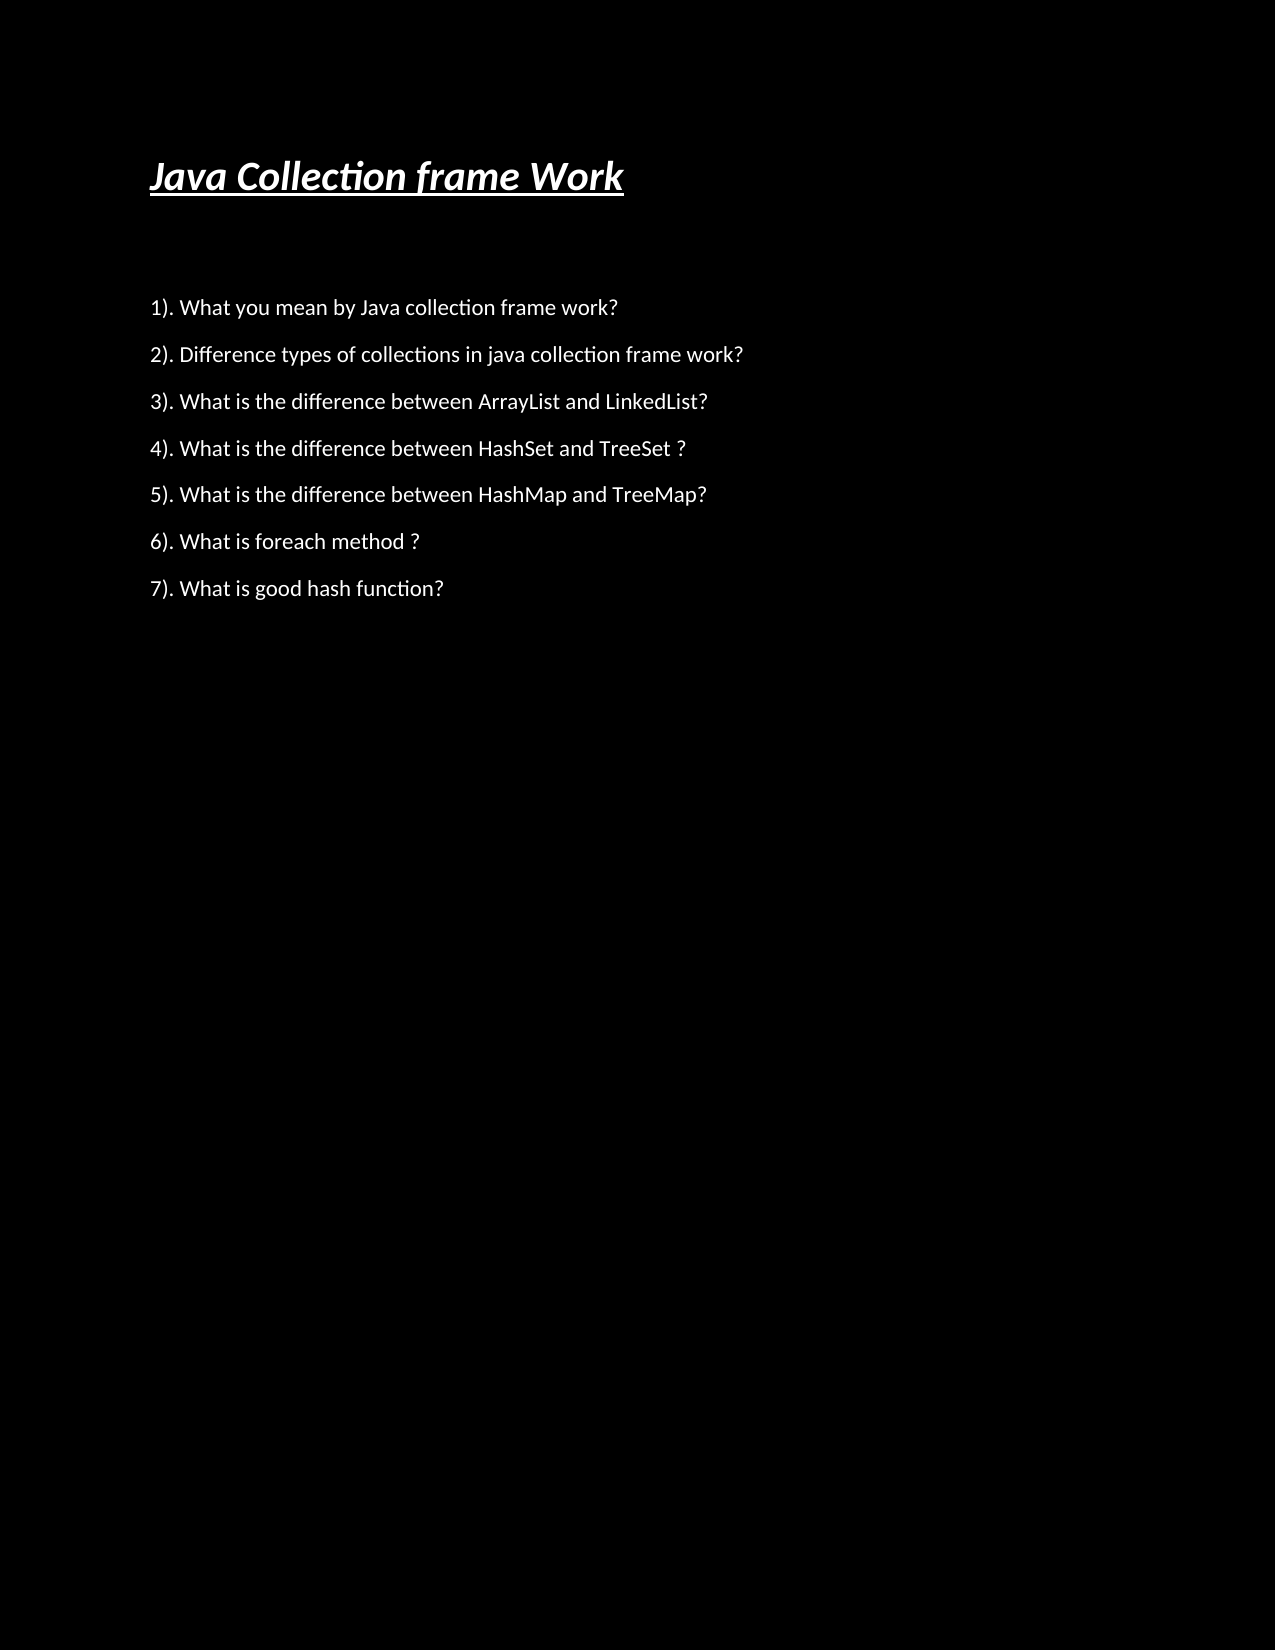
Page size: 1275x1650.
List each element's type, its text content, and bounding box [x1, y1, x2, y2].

text 4). What is the difference between HashSet and TreeSet ? [150, 434, 1125, 462]
text 7). What is good hash function? [150, 574, 1125, 602]
text Java Collection frame Work [150, 150, 1125, 201]
text 5). What is the difference between HashMap and TreeMap? [150, 481, 1125, 509]
text 6). What is foreach method ? [150, 527, 1125, 556]
text 2). Difference types of collections in java collection frame work? [150, 340, 1125, 368]
text 3). What is the difference between ArrayList and LinkedList? [150, 387, 1125, 415]
text 1). What you mean by Java collection frame work? [150, 293, 1125, 321]
